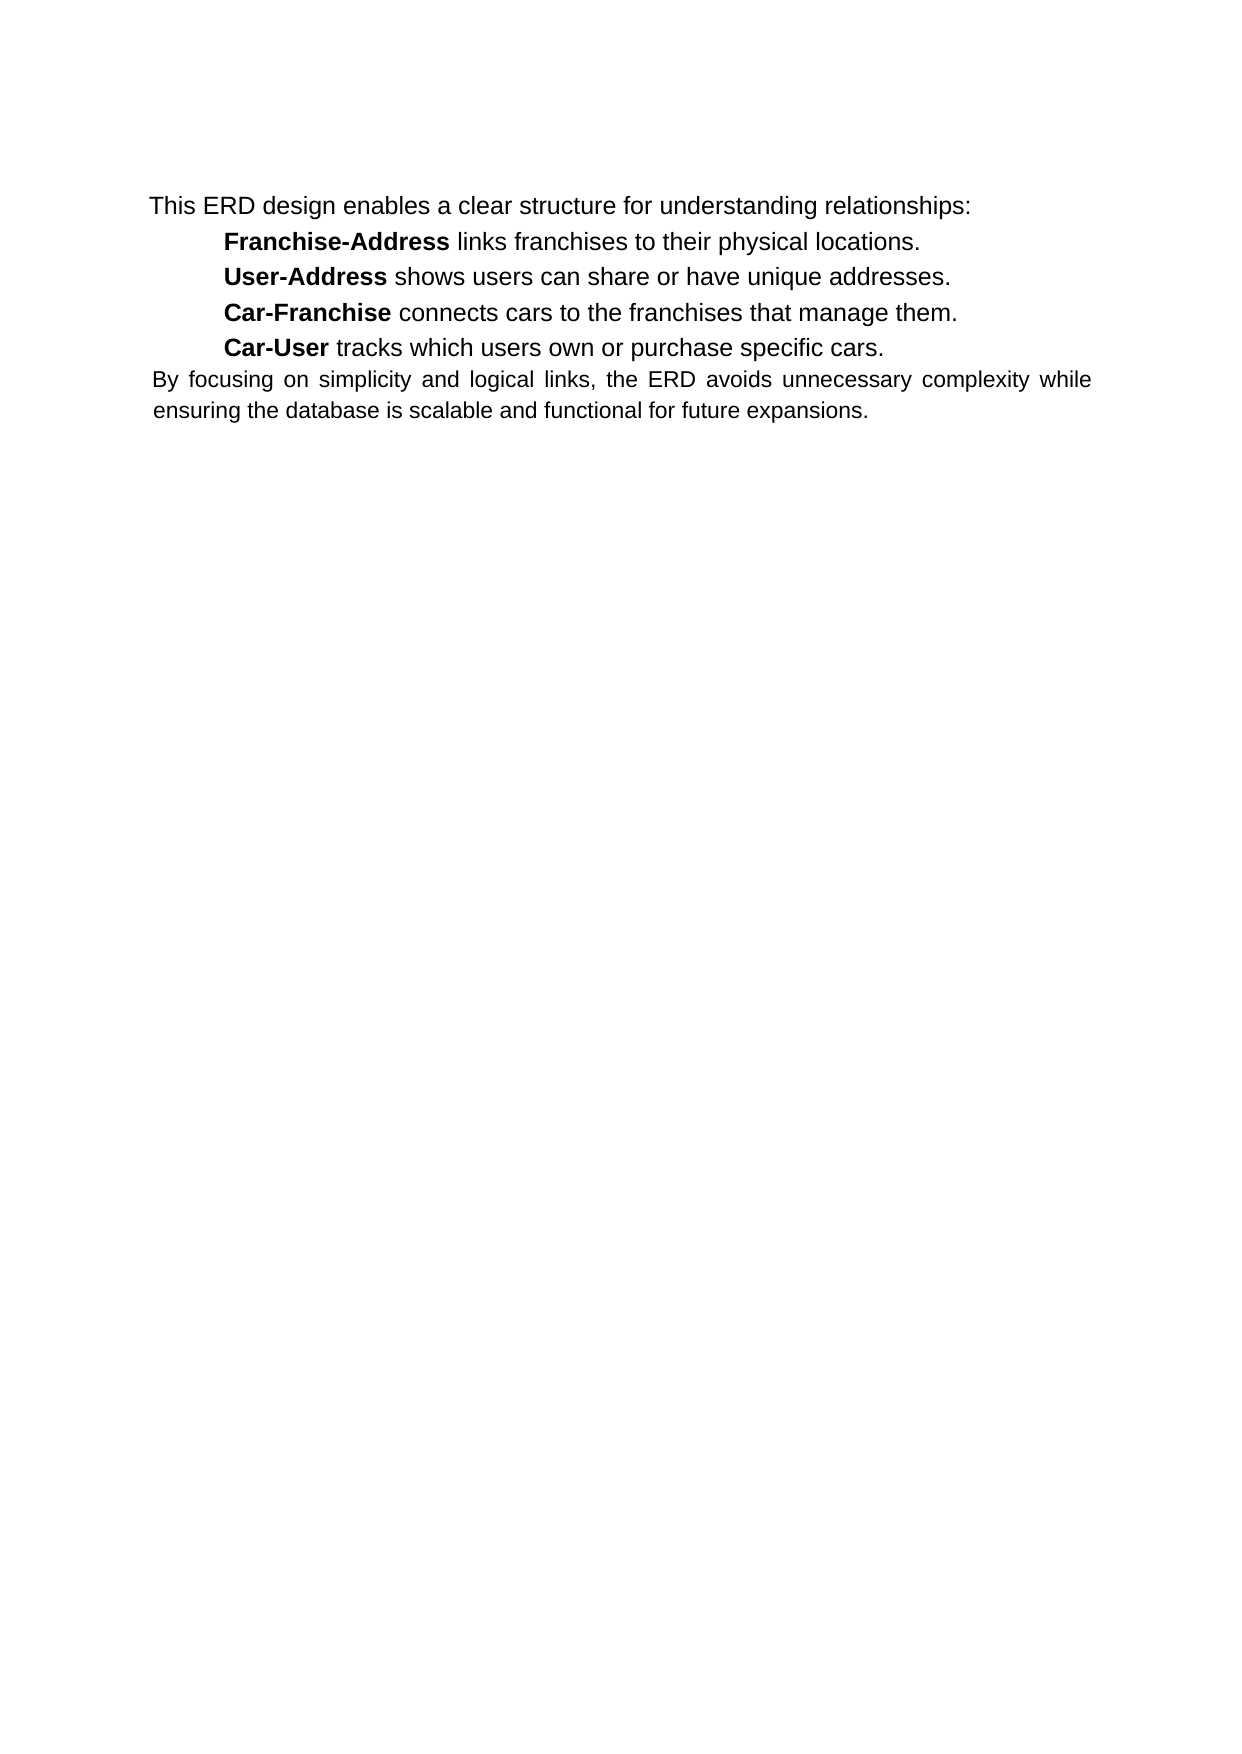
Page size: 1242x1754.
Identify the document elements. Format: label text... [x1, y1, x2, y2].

text Car-User tracks which users own or purchase specific cars. [223, 333, 1096, 362]
text By focusing on simplicity and logical links, the ERD avoids unnecessary complexity while ensuring the database is scalable and functional for future expansions. [152, 366, 1092, 423]
text Franchise-Address links franchises to their physical locations. [223, 226, 1096, 255]
text User-Address shows users can share or have unique addresses. [223, 262, 1096, 291]
text This ERD design enables a clear structure for understanding relationships: [148, 191, 1096, 220]
text Car-Franchise connects cars to the franchises that manage them. [223, 297, 1096, 326]
